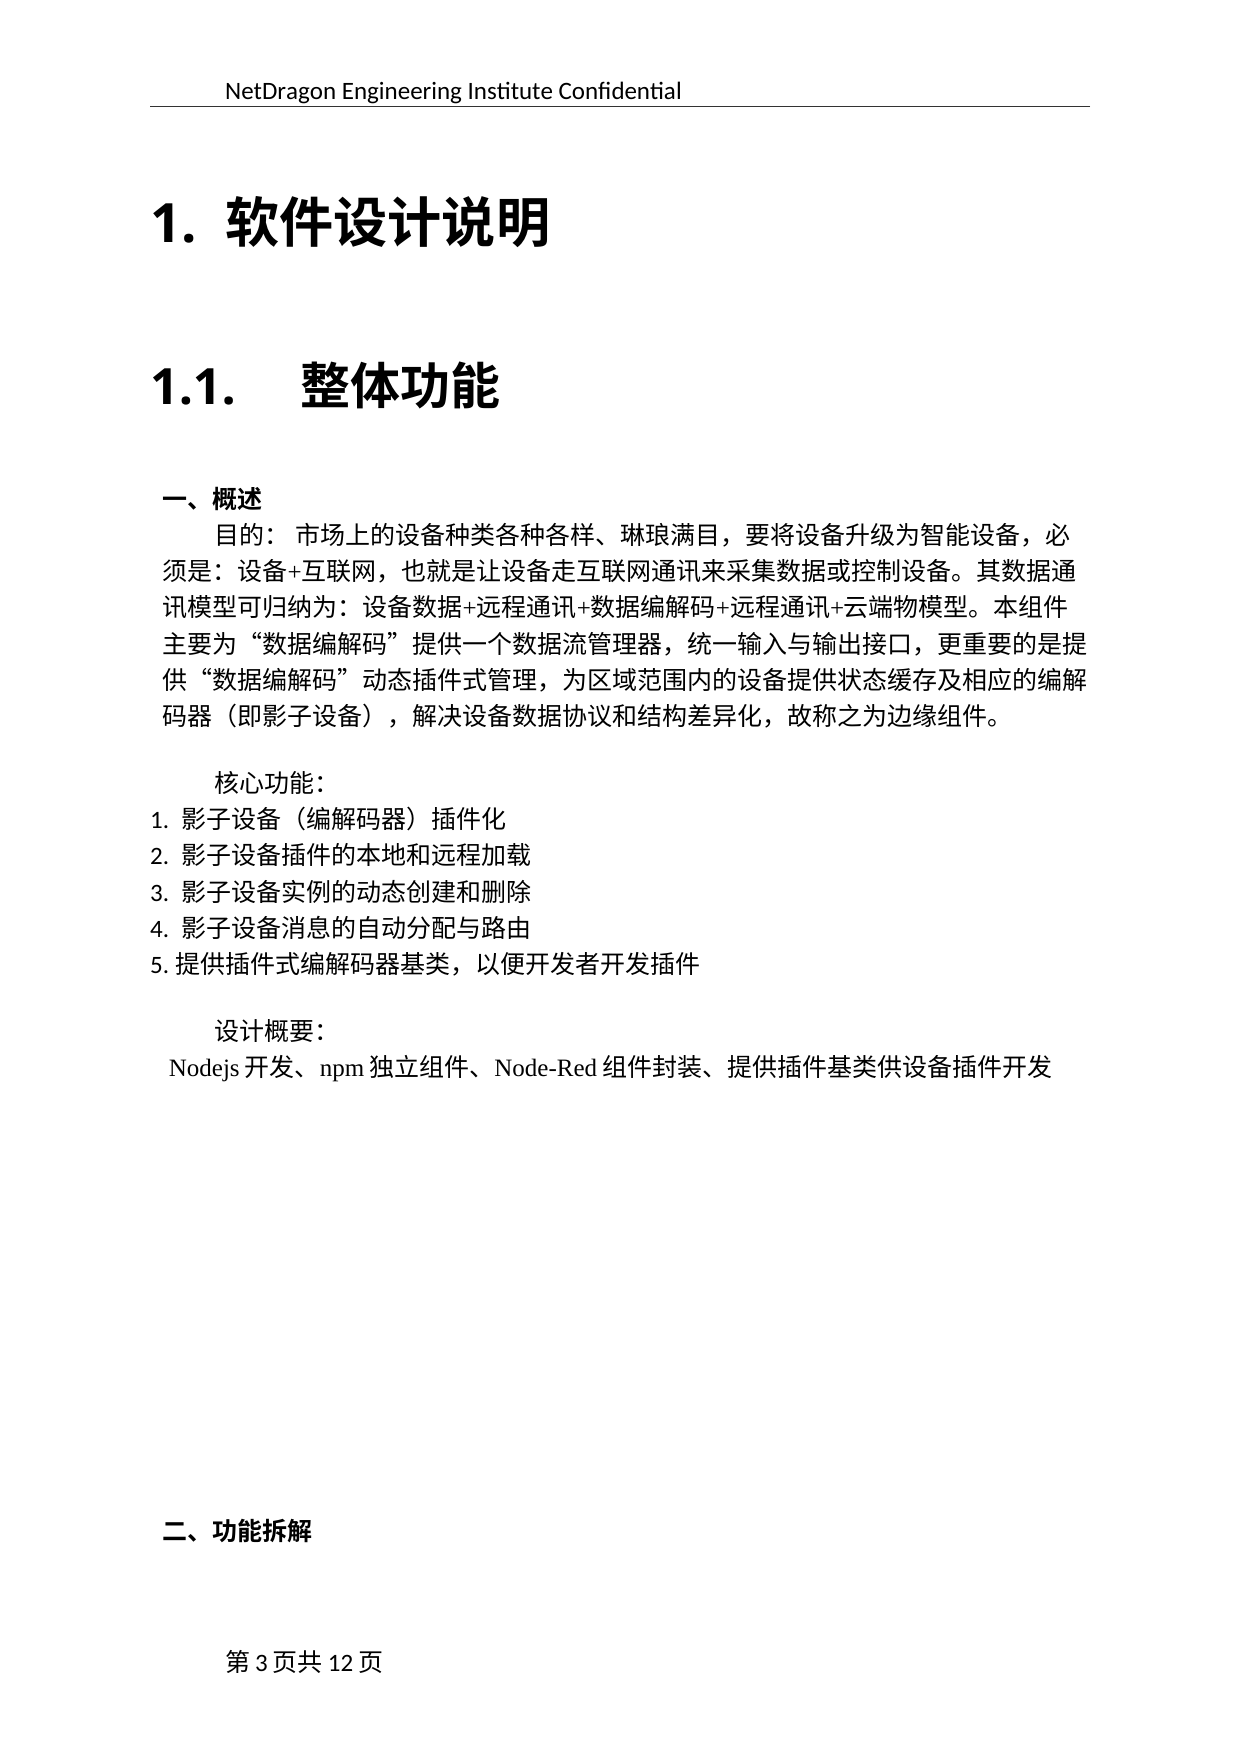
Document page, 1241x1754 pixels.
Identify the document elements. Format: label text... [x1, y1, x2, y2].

list 影子设备插件的本地和远程加载 [150, 836, 1090, 872]
text 目的： 市场上的设备种类各种各样、琳琅满目，要将设备升级为智能设备，必须是：设备+互联网，也就是让设备走互联网通讯来采集数据或控制设备。其数据通讯模型可归纳为：设备数据+远程通讯+数据编解码+远程通讯+云端物模型。本组件主要为“数据编解码”提供一个数据流管理器，统一输入与输出接口，更重要的是提供“数据编解码”动态插件式管理，为区域范围内的设备提供状态缓存及相应的编解码器（即影子设备），解决设备数据协议和结构差异化，故称之为边缘组件。 [162, 515, 1090, 733]
text Nodejs开发、npm独立组件、Node-Red组件封装、提供插件基类供设备插件开发 [162, 1048, 1090, 1084]
subtitle 整体功能 [150, 347, 1090, 419]
list 功能拆解 [162, 1511, 1090, 1547]
subtitle 软件设计说明 [150, 179, 1090, 258]
list 影子设备（编解码器）插件化 [150, 799, 1090, 836]
text 核心功能： [162, 763, 1090, 799]
list 影子设备消息的自动分配与路由 [150, 908, 1090, 944]
text 一、概述 [162, 479, 1090, 515]
text 设计概要： [162, 1011, 1090, 1048]
list 提供插件式编解码器基类，以便开发者开发插件 [150, 944, 1090, 981]
list 影子设备实例的动态创建和删除 [150, 872, 1090, 908]
